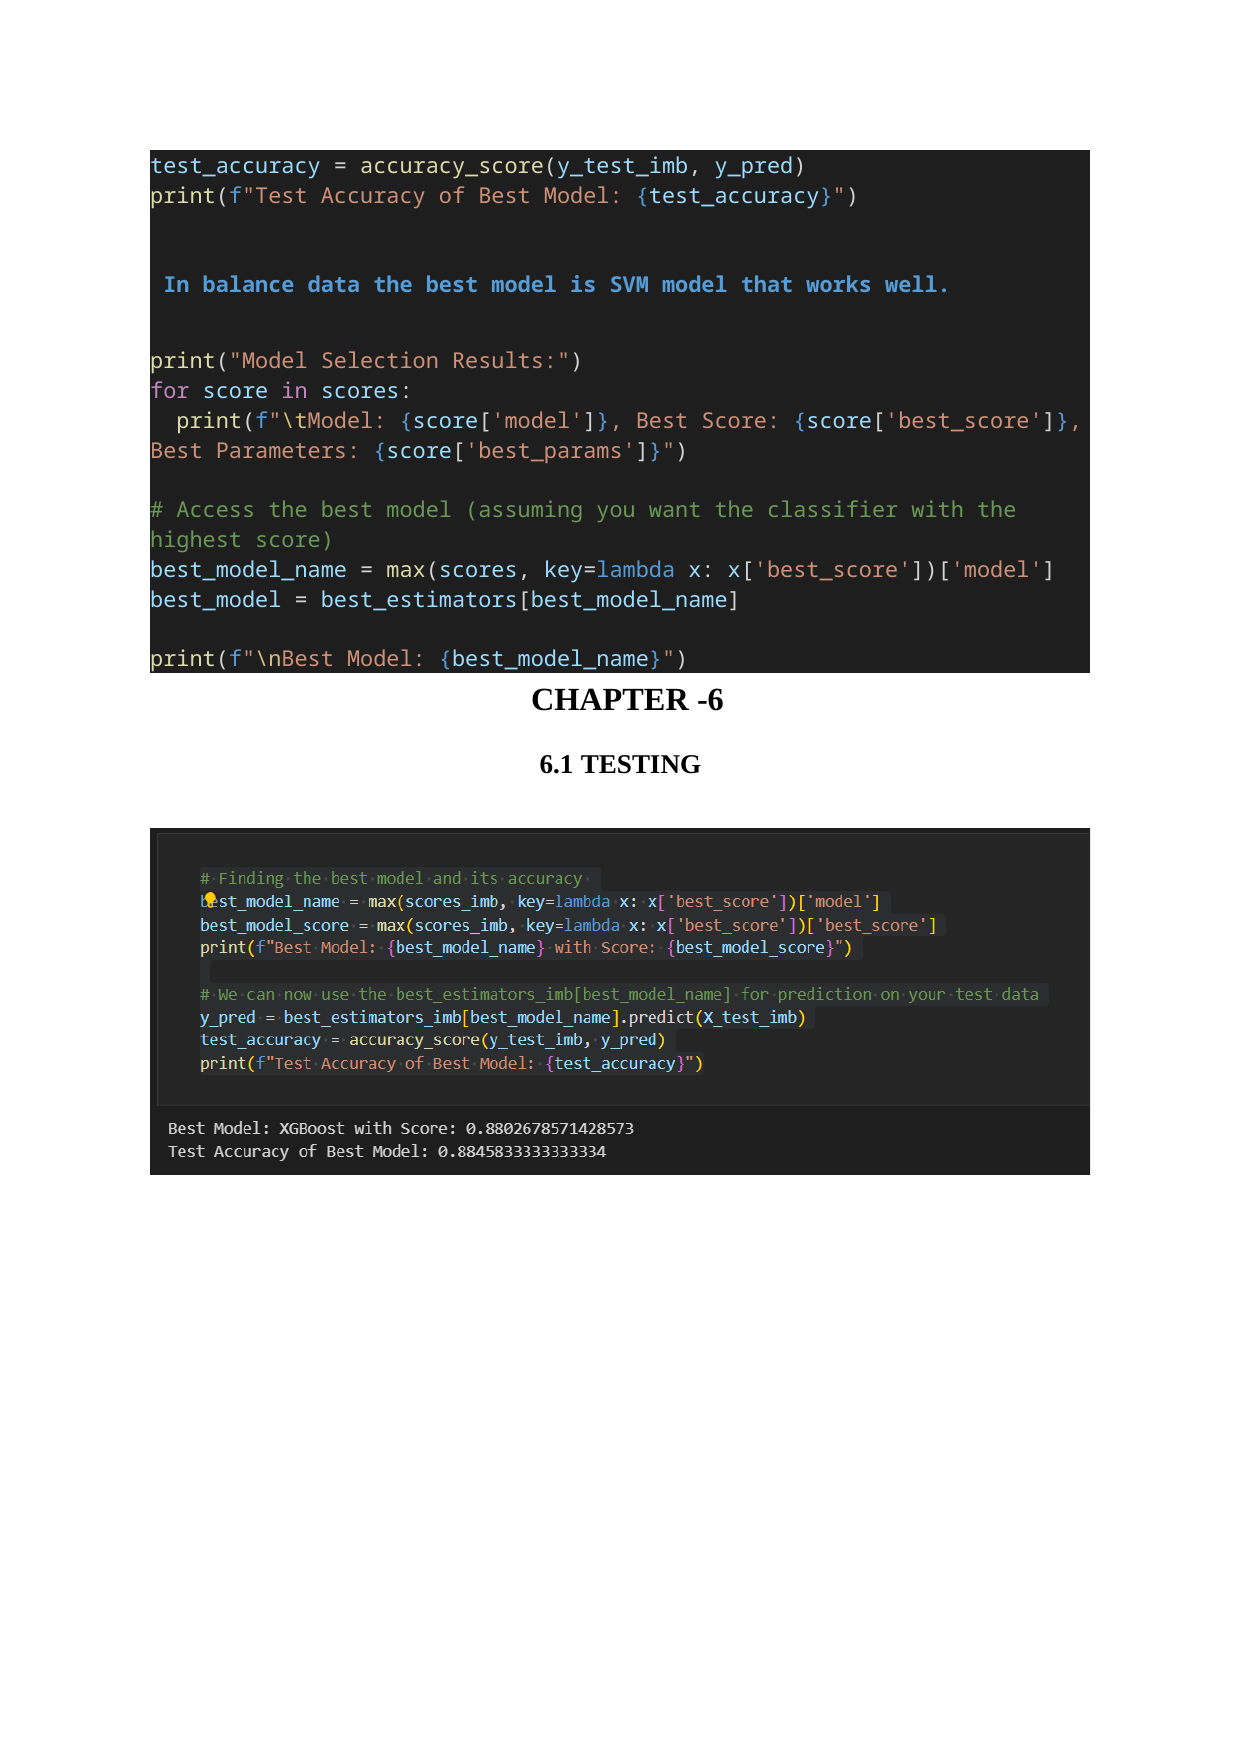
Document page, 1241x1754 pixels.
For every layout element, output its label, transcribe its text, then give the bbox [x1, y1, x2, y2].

subtitle 6.1 TESTING [150, 748, 1090, 780]
text # Access the best model (assuming you want the classifier with the highest score) [150, 494, 1090, 554]
text test_accuracy = accuracy_score(y_test_imb, y_pred) [150, 150, 1090, 180]
text print(f"\nBest Model: {best_model_name}") [150, 643, 1090, 673]
text print(f"Test Accuracy of Best Model: {test_accuracy}") [150, 180, 1090, 209]
text best_model = best_estimators[best_model_name] [150, 584, 1090, 613]
text print(f"\tModel: {score['model']}, Best Score: {score['best_score']}, Best Parameters: {score['best_params']}") [150, 405, 1090, 464]
text for score in scores: [150, 375, 1090, 405]
text print("Model Selection Results:") [150, 345, 1090, 375]
text best_model_name = max(scores, key=lambda x: x['best_score'])['model'] [150, 554, 1090, 584]
text In balance data the best model is SVM model that works well. [150, 269, 1090, 299]
picture [150, 828, 1091, 1175]
subtitle CHAPTER -6 [493, 680, 761, 717]
